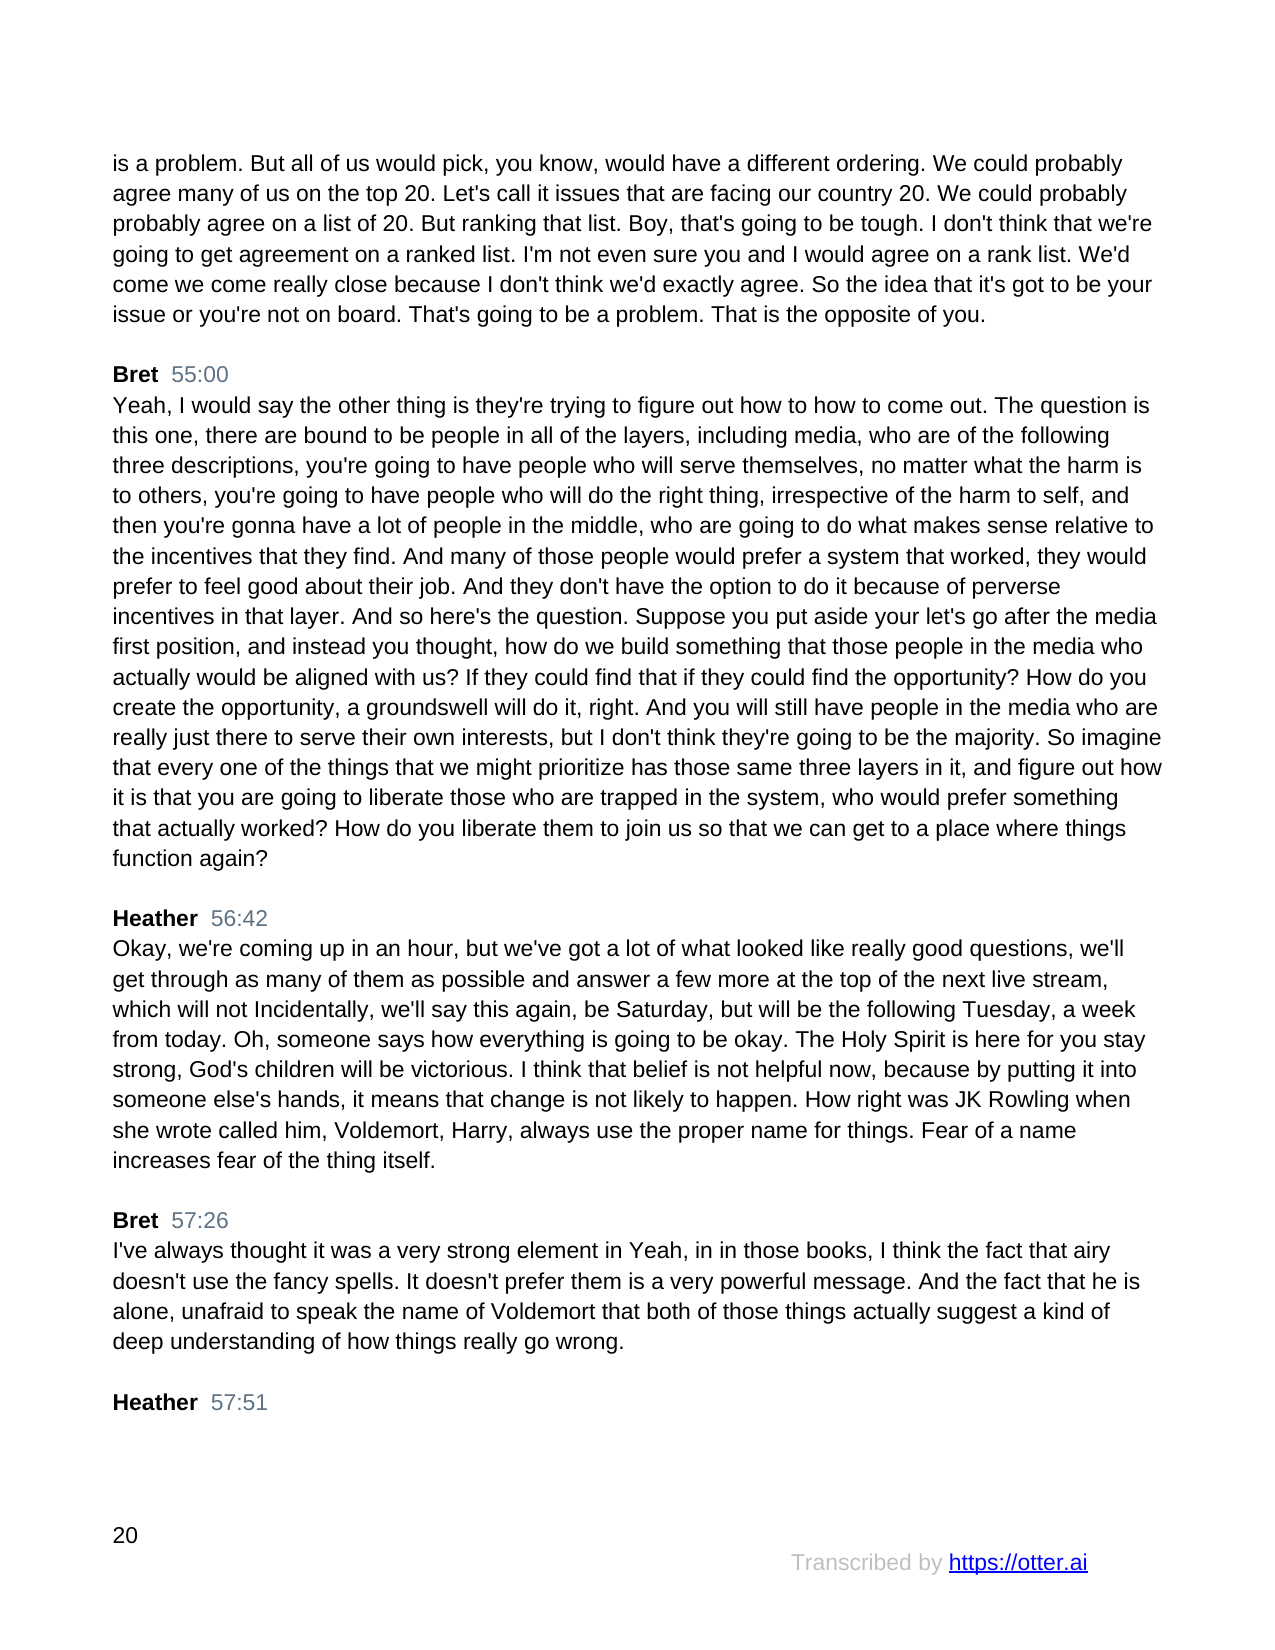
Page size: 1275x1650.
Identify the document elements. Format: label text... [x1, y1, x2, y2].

text Bret 55:00 [112, 361, 1162, 388]
text I've always thought it was a very strong element in Yeah, in in those books, I think the fact that airy doesn't use the fancy spells. It doesn't prefer them is a very powerful message. And the fact that he is alone, unafraid to speak the name of Voldemort that both of those things actually suggest a kind of deep understanding of how things really go wrong. [112, 1237, 1162, 1354]
text Okay, we're coming up in an hour, but we've got a lot of what looked like really good questions, we'll get through as many of them as possible and answer a few more at the top of the next live stream, which will not Incidentally, we'll say this again, be Saturday, but will be the following Tuesday, a week from today. Oh, someone says how everything is going to be okay. The Holy Spirit is here for you stay strong, God's children will be victorious. I think that belief is not helpful now, because by putting it into someone else's hands, it means that change is not likely to happen. How right was JK Rowling when she wrote called him, Voldemort, Harry, always use the proper name for things. Fear of a name increases fear of the thing itself. [112, 935, 1162, 1173]
text Heather 57:51 [112, 1388, 1162, 1415]
text Bret 57:26 [112, 1207, 1162, 1234]
text Heather 56:42 [112, 905, 1162, 932]
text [112, 150, 1162, 327]
text Yeah, I would say the other thing is they're trying to figure out how to how to come out. The question is this one, there are bound to be people in all of the layers, including media, who are of the following three descriptions, you're going to have people who will serve themselves, no matter what the harm is to others, you're going to have people who will do the right thing, irrespective of the harm to self, and then you're gonna have a lot of people in the middle, who are going to do what makes sense relative to the incentives that they find. And many of those people would prefer a system that worked, they would prefer to feel good about their job. And they don't have the option to do it because of perverse incentives in that layer. And so here's the question. Suppose you put aside your let's go after the media first position, and instead you thought, how do we build something that those people in the media who actually would be aligned with us? If they could find that if they could find the opportunity? How do you create the opportunity, a groundswell will do it, right. And you will still have people in the media who are really just there to serve their own interests, but I don't think they're going to be the majority. So imagine that every one of the things that we might prioritize has those same three layers in it, and figure out how it is that you are going to liberate those who are trapped in the system, who would prefer something that actually worked? How do you liberate them to join us so that we can get to a place where things function again? [112, 392, 1162, 871]
